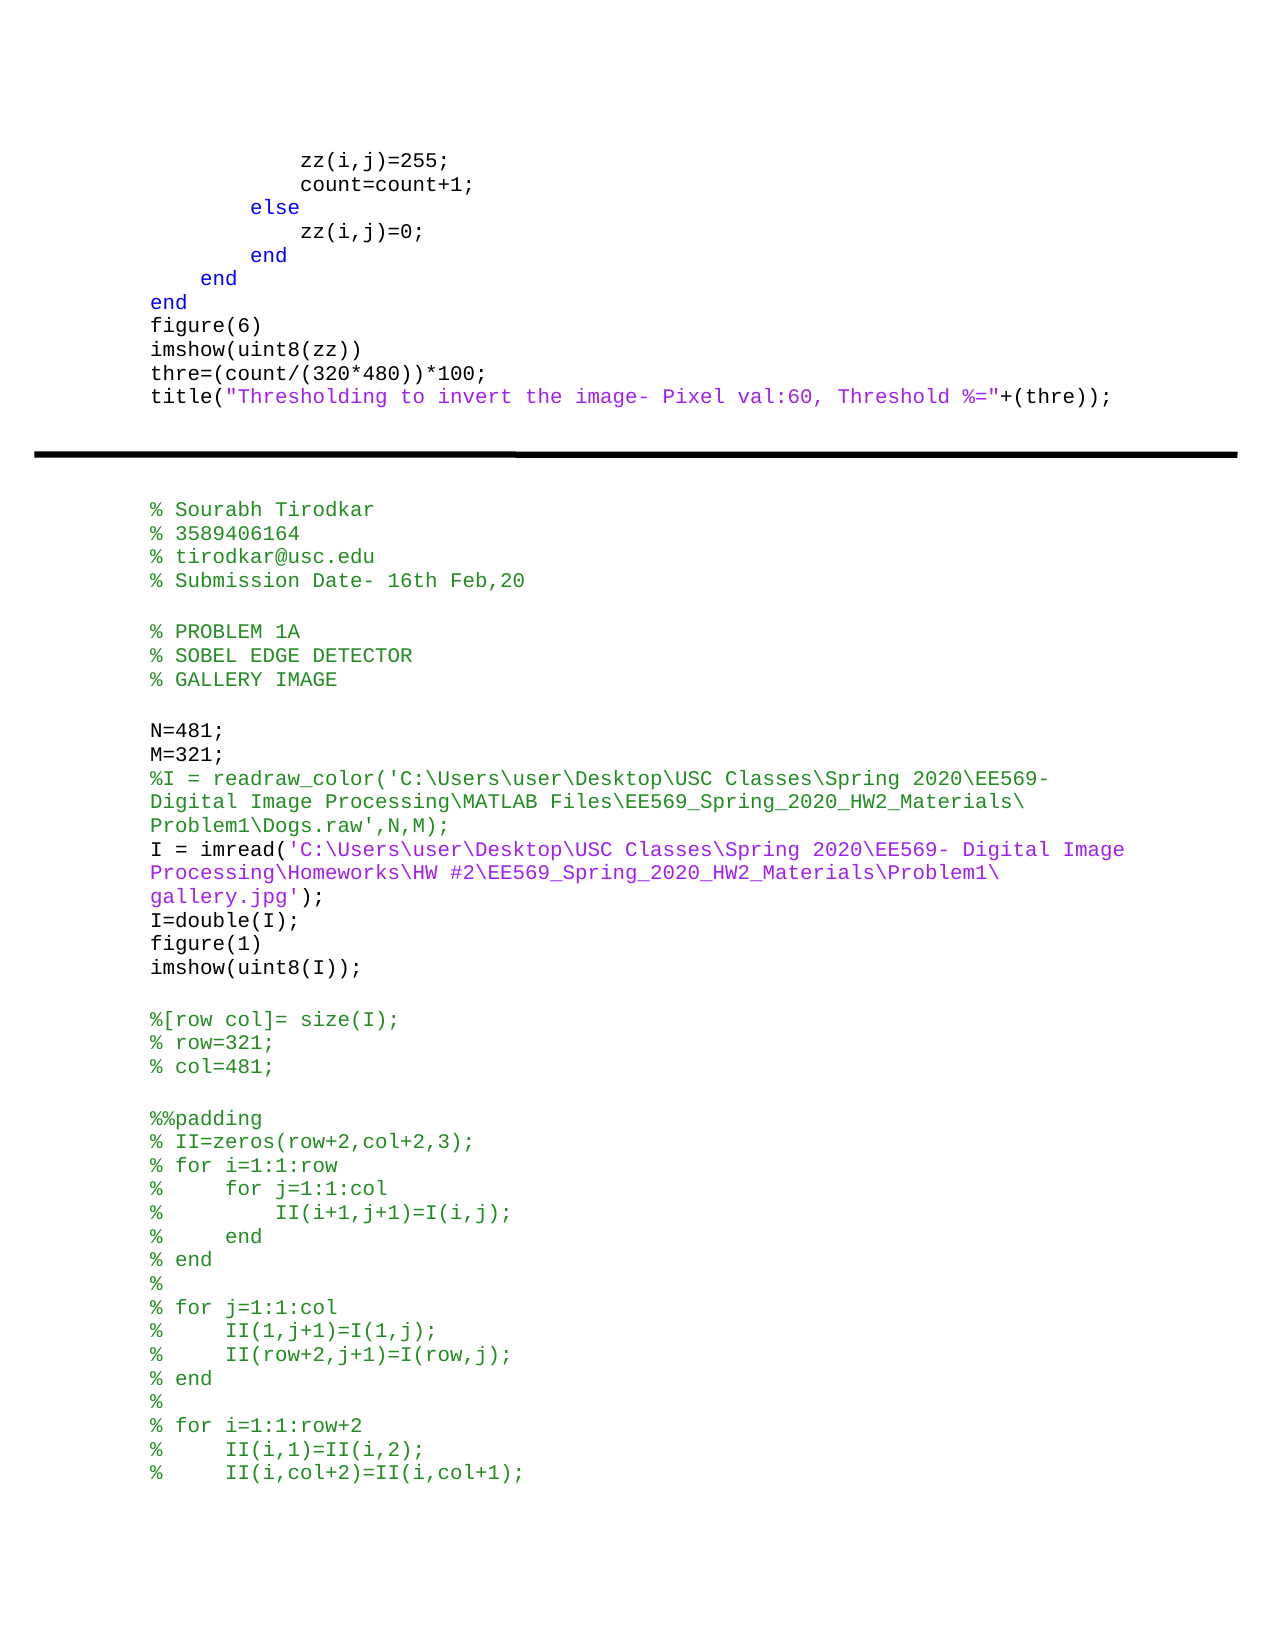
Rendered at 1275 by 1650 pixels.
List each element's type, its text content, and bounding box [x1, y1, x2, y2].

text % SOBEL EDGE DETECTOR [150, 645, 1125, 669]
text % II(i,1)=II(i,2); [150, 1438, 1125, 1462]
text % for i=1:1:row [150, 1155, 1125, 1178]
text I = imread('C:\Users\user\Desktop\USC Classes\Spring 2020\EE569- Digital Image Processing\Homeworks\HW #2\EE569_Spring_2020_HW2_Materials\Problem1\gallery.jpg'); [150, 839, 1125, 909]
text imshow(uint8(zz)) [150, 339, 1125, 363]
text N=481; [150, 720, 1125, 744]
text % end [150, 1226, 1125, 1249]
text % for i=1:1:row+2 [150, 1415, 1125, 1438]
text % II(i+1,j+1)=I(i,j); [150, 1202, 1125, 1226]
text % II(i,col+2)=II(i,col+1); [150, 1462, 1125, 1486]
text % PROBLEM 1A [150, 621, 1125, 645]
text count=count+1; [150, 174, 1125, 197]
text figure(1) [150, 933, 1125, 957]
text imshow(uint8(I)); [150, 957, 1125, 981]
text % end [150, 1368, 1125, 1391]
text % tirodkar@usc.edu [150, 546, 1125, 570]
text % II=zeros(row+2,col+2,3); [150, 1131, 1125, 1155]
text % [150, 1273, 1125, 1297]
text % end [150, 1249, 1125, 1273]
text I=double(I); [150, 909, 1125, 933]
text % GALLERY IMAGE [150, 669, 1125, 692]
text else [150, 197, 1125, 221]
text M=321; [150, 744, 1125, 768]
text % II(row+2,j+1)=I(row,j); [150, 1344, 1125, 1368]
text % col=481; [150, 1056, 1125, 1079]
text thre=(count/(320*480))*100; [150, 363, 1125, 386]
text title("Thresholding to invert the image- Pixel val:60, Threshold %="+(thre)); [150, 386, 1125, 410]
text end [150, 244, 1125, 268]
text % for j=1:1:col [150, 1178, 1125, 1202]
text % Sourabh Tirodkar [150, 499, 1125, 522]
text % Submission Date- 16th Feb,20 [150, 570, 1125, 593]
text end [150, 292, 1125, 316]
text %%padding [150, 1107, 1125, 1131]
text figure(6) [150, 316, 1125, 339]
text end [150, 268, 1125, 292]
text % 3589406164 [150, 522, 1125, 546]
text % for j=1:1:col [150, 1297, 1125, 1320]
text %I = readraw_color('C:\Users\user\Desktop\USC Classes\Spring 2020\EE569- Digital Image Processing\MATLAB Files\EE569_Spring_2020_HW2_Materials\Problem1\Dogs.raw',N,M); [150, 768, 1125, 839]
text zz(i,j)=0; [150, 221, 1125, 244]
text % row=321; [150, 1032, 1125, 1056]
text % II(1,j+1)=I(1,j); [150, 1320, 1125, 1344]
text zz(i,j)=255; [150, 150, 1125, 174]
text %[row col]= size(I); [150, 1008, 1125, 1032]
text % [150, 1391, 1125, 1415]
